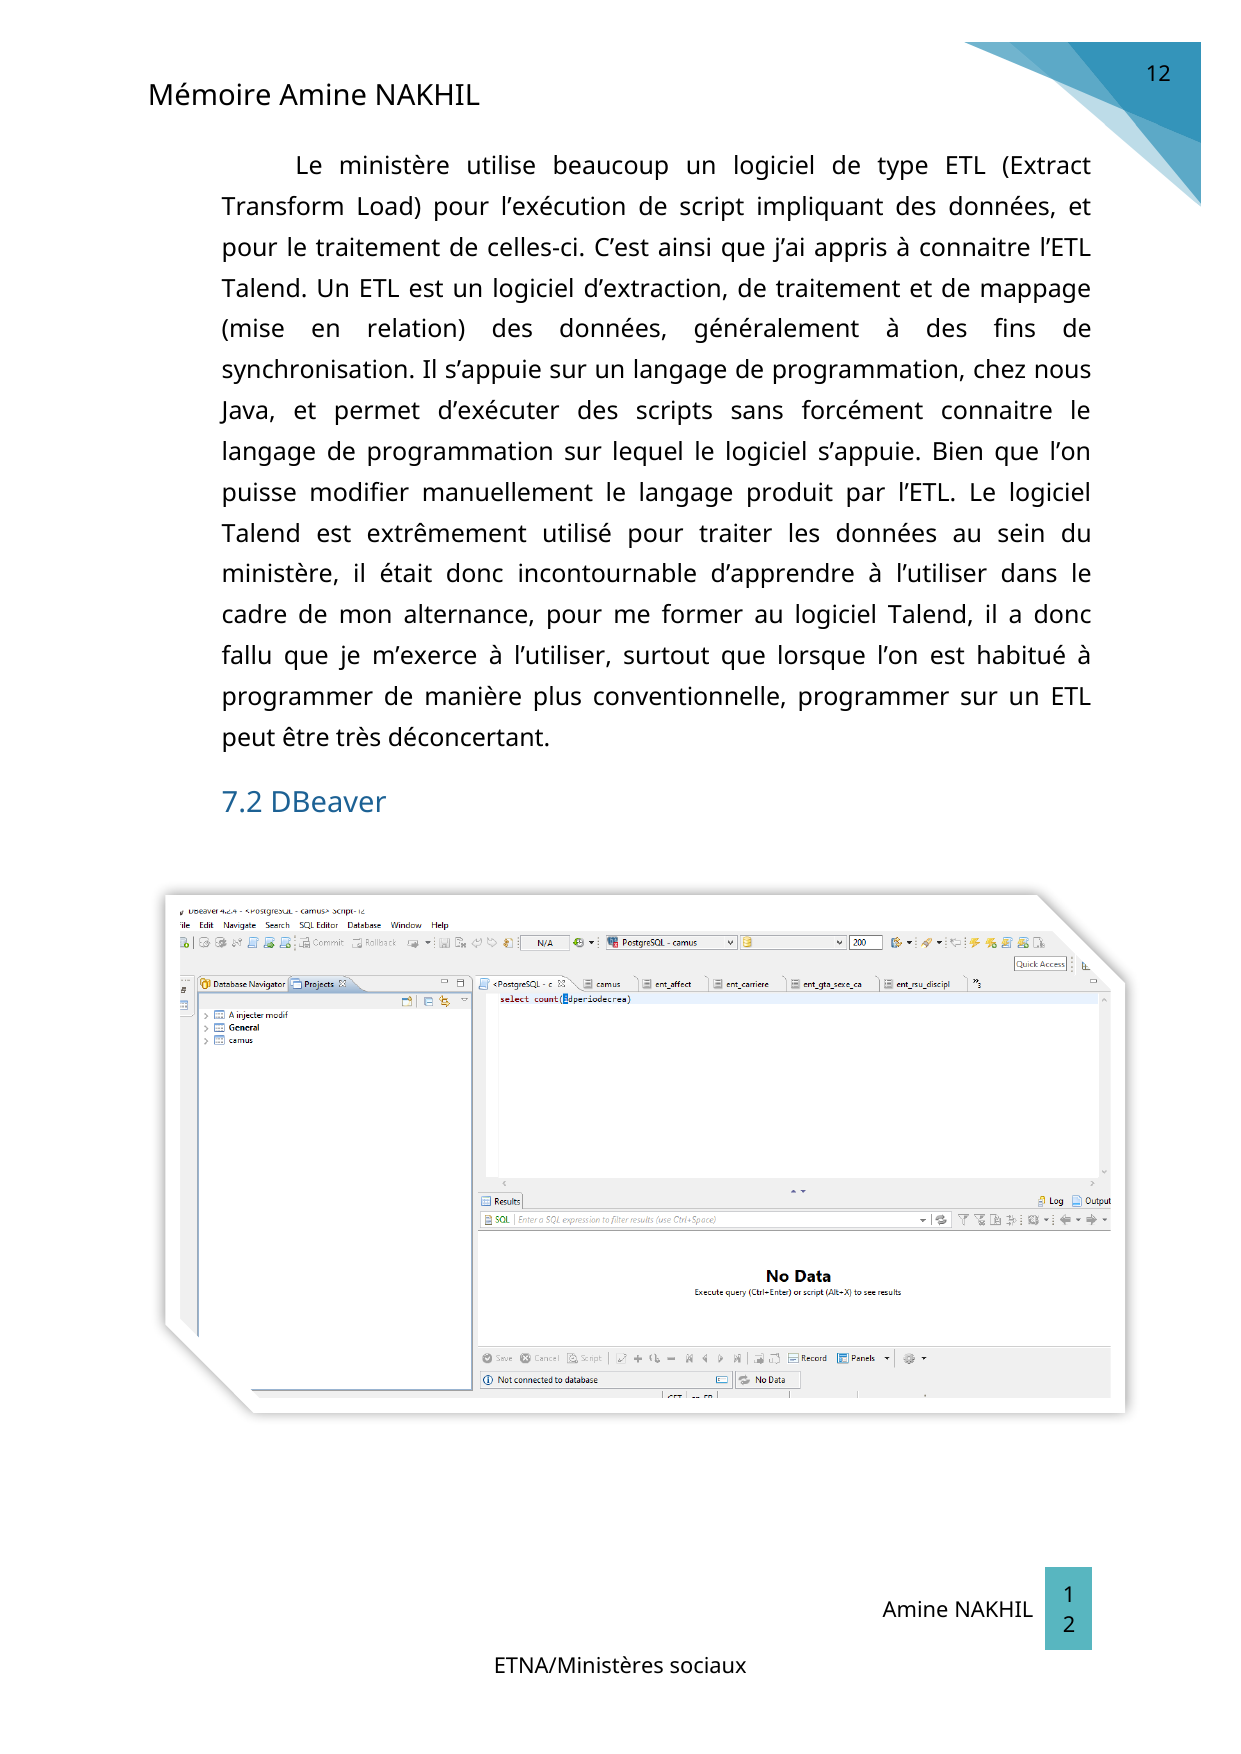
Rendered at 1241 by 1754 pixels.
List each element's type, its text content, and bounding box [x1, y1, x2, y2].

subtitle 7.2 DBeaver [148, 781, 1092, 821]
picture [181, 910, 1110, 1398]
picture [962, 42, 1201, 207]
